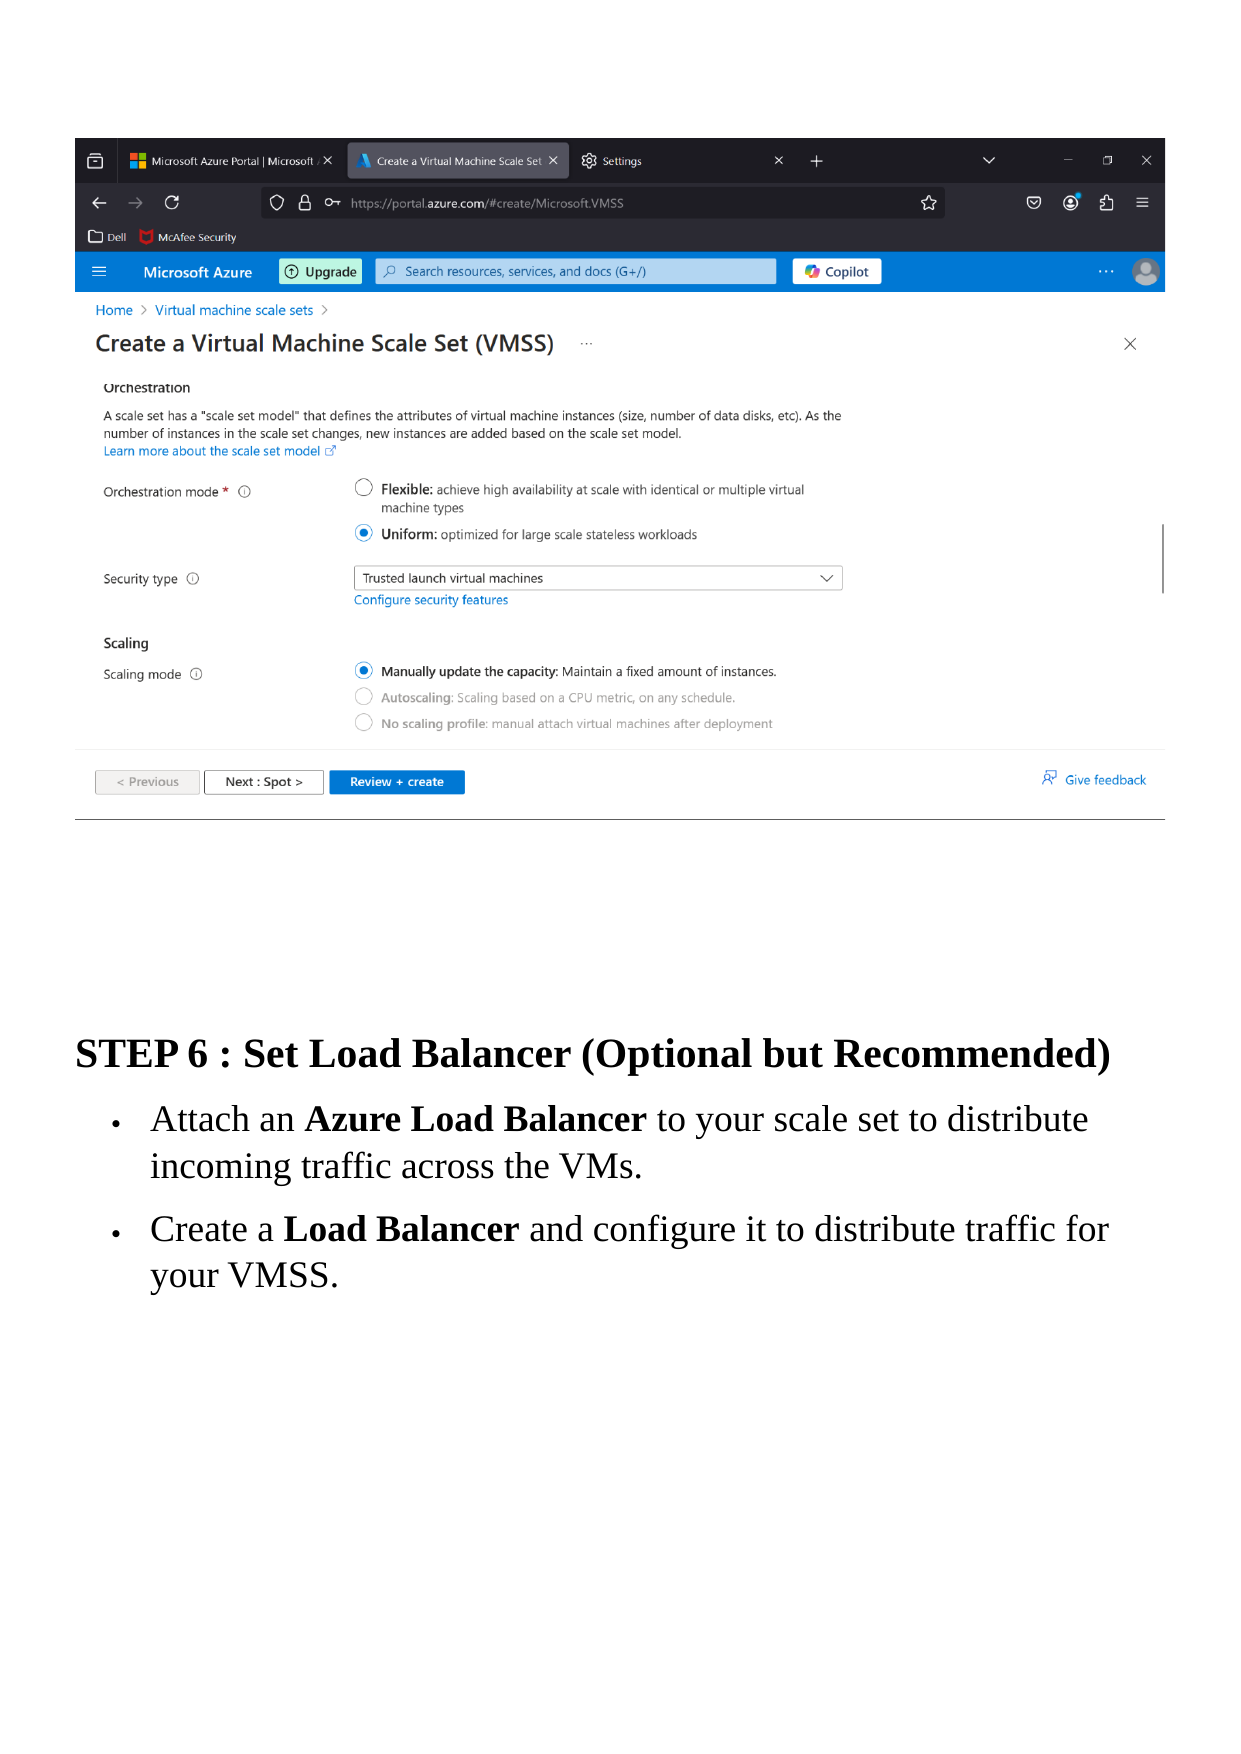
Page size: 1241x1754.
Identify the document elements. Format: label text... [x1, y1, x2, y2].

text STEP 6 : Set Load Balancer (Optional but Recommended) [75, 1028, 1165, 1076]
picture [75, 138, 1166, 820]
list Create a Load Balancer and configure it to distribute traffic for your VMSS. [112, 1206, 1165, 1296]
list Attach an Azure Load Balancer to your scale set to distribute incoming traffic across the VMs. [112, 1096, 1165, 1186]
